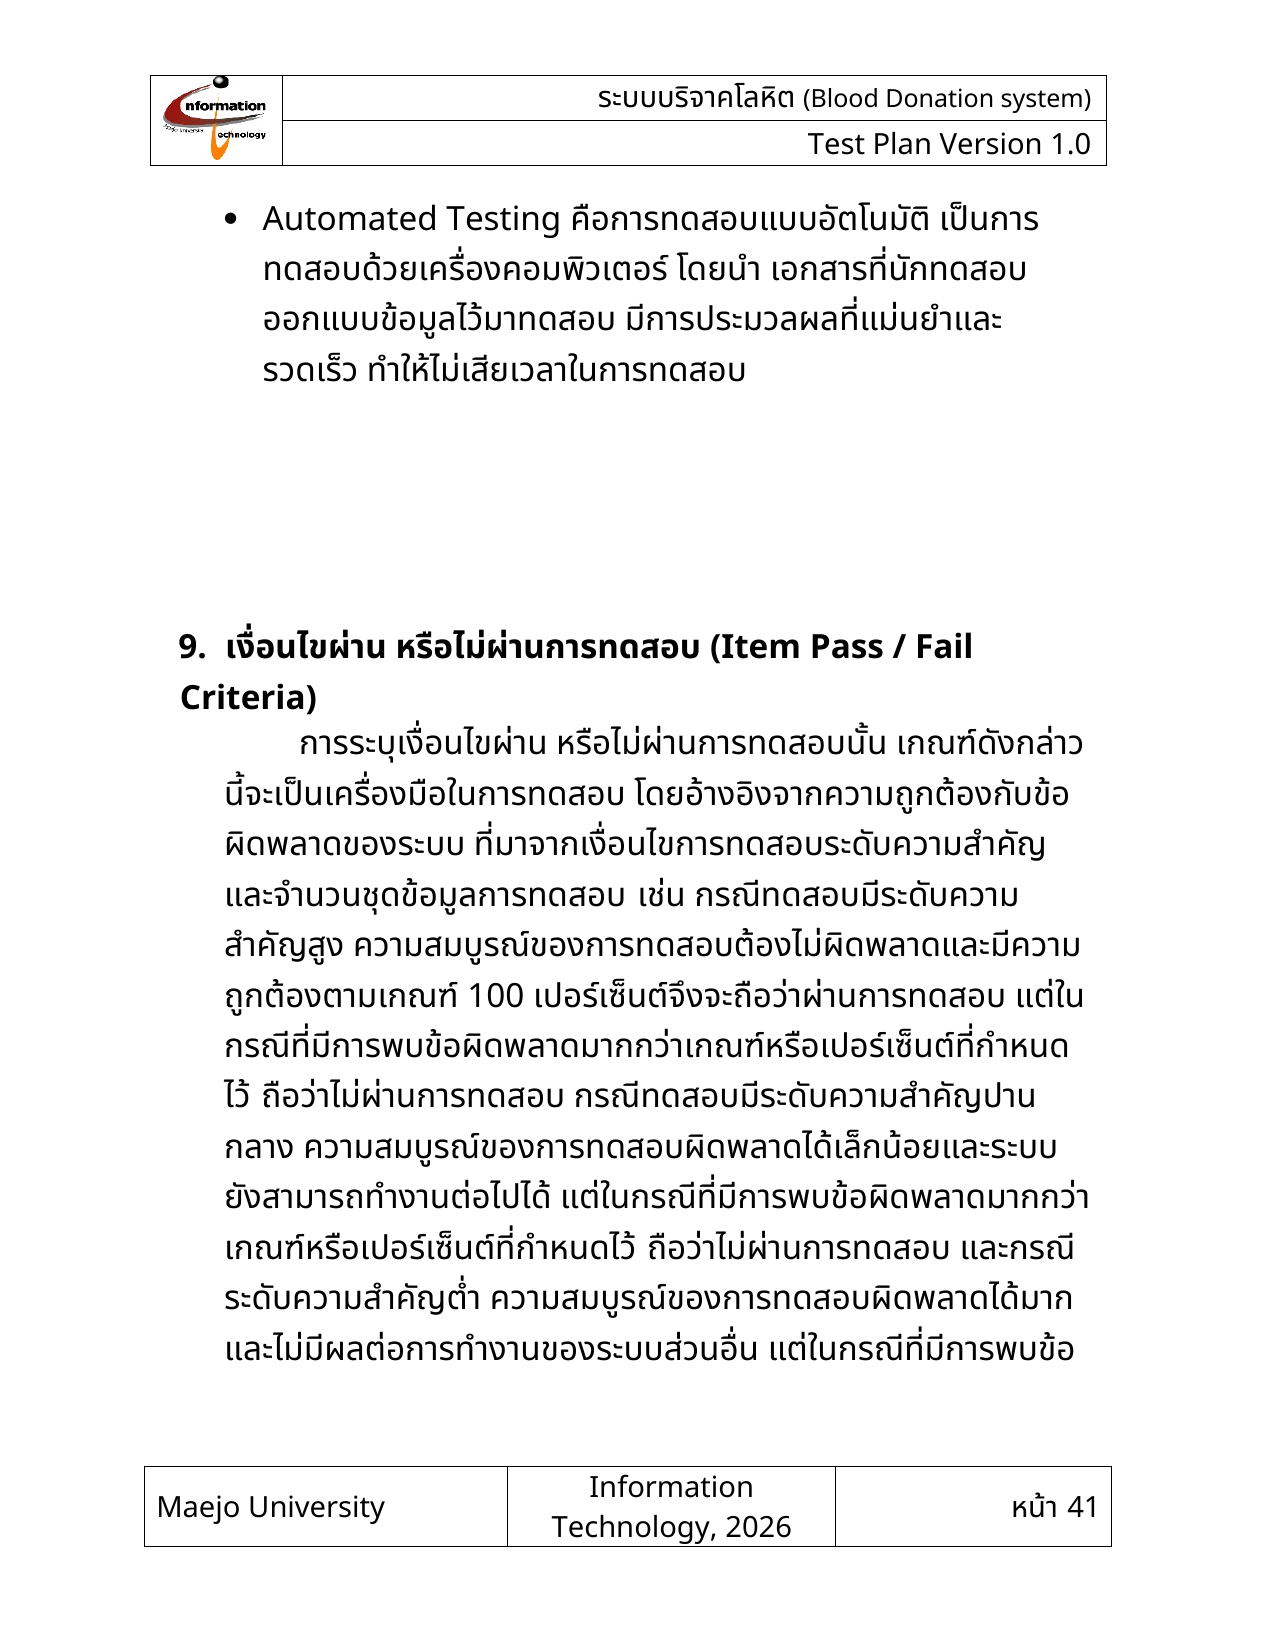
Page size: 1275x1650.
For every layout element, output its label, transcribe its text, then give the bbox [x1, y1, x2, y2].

list เงื่อนไขผ่าน หรือไม่ผ่านการทดสอบ (Item Pass / Fail Criteria) [178, 623, 1091, 719]
picture [162, 76, 266, 160]
list Automated Testing คือการทดสอบแบบอัตโนมัติ เป็นการทดสอบด้วยเครื่องคอมพิวเตอร์ โดยนำ เอกสารที่นักทดสอบออกแบบข้อมูลไว้มาทดสอบ มีการประมวลผลที่แม่นยำและรวดเร็ว ทำให้ไม่เสียเวลาในการทดสอบ [225, 194, 1091, 396]
